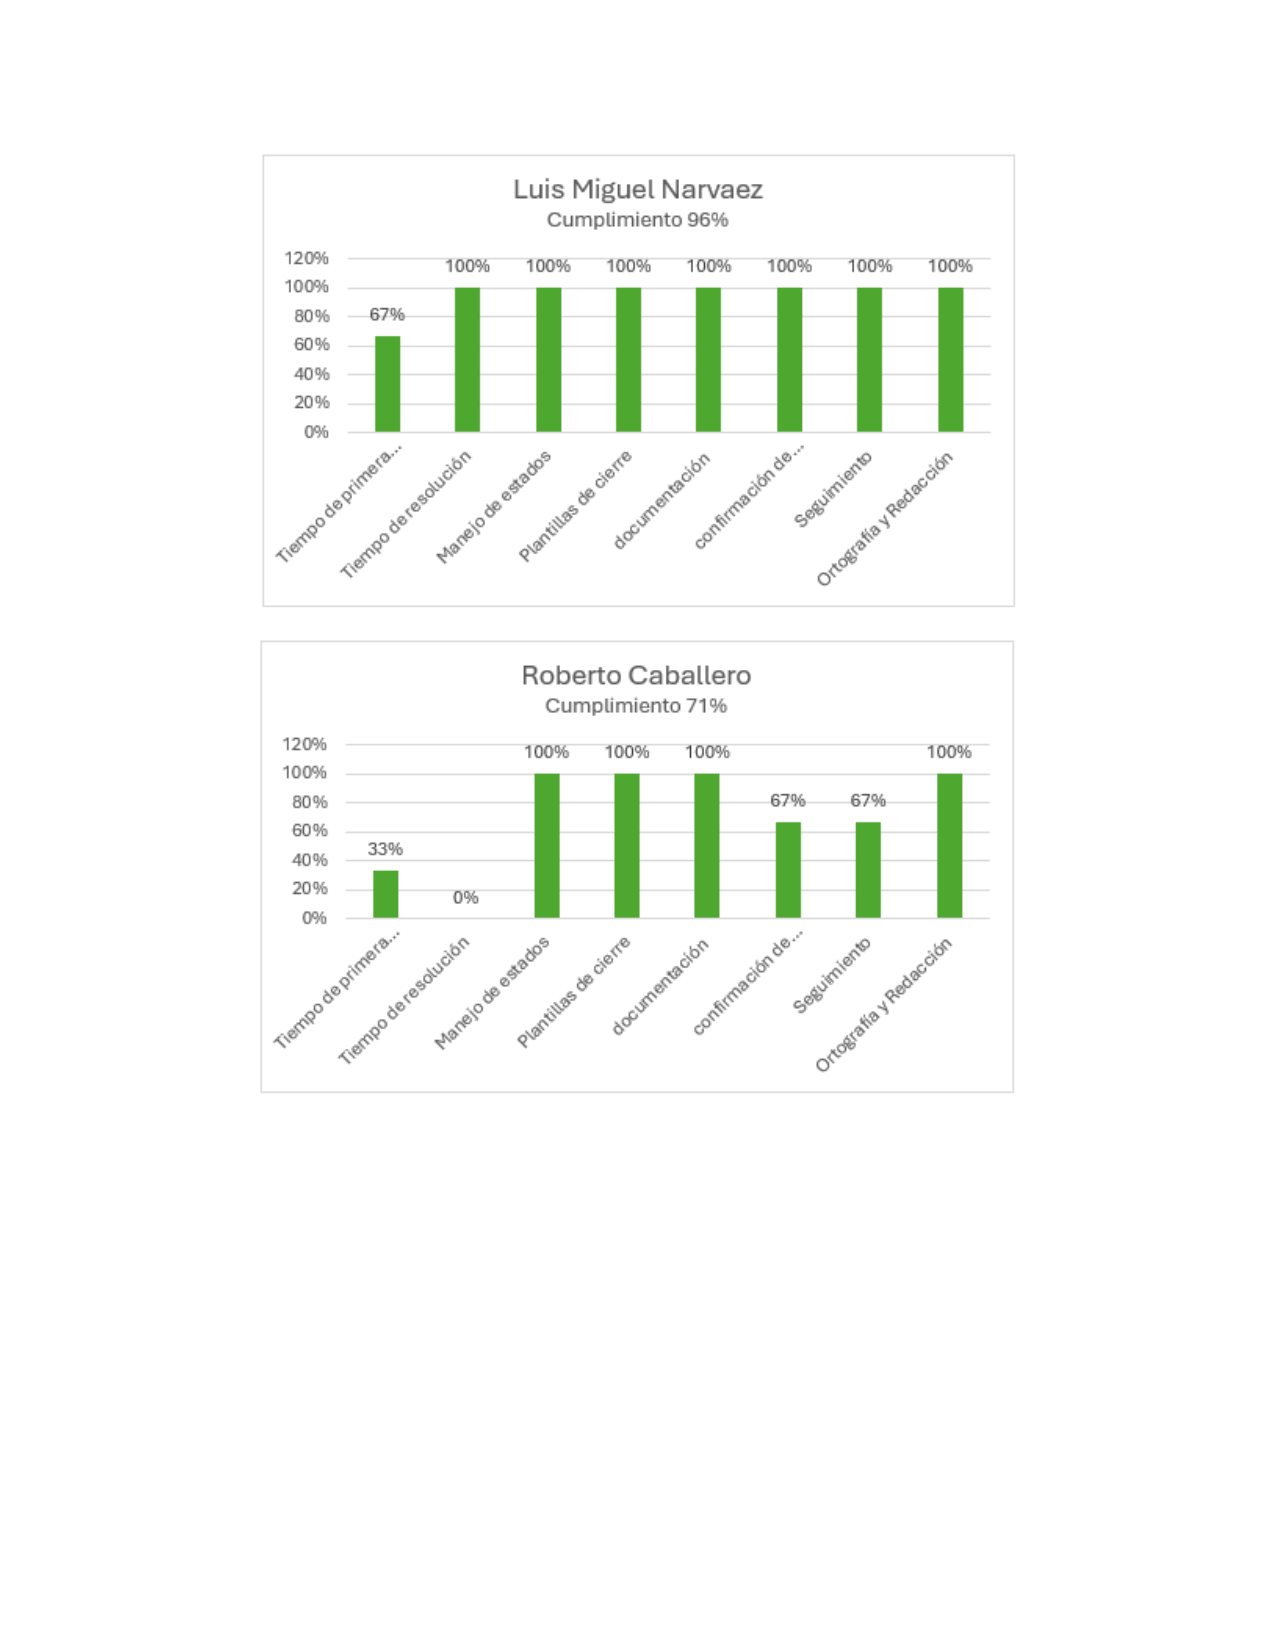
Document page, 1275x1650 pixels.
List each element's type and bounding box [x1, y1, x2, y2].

picture [255, 147, 1020, 612]
picture [257, 633, 1018, 1098]
